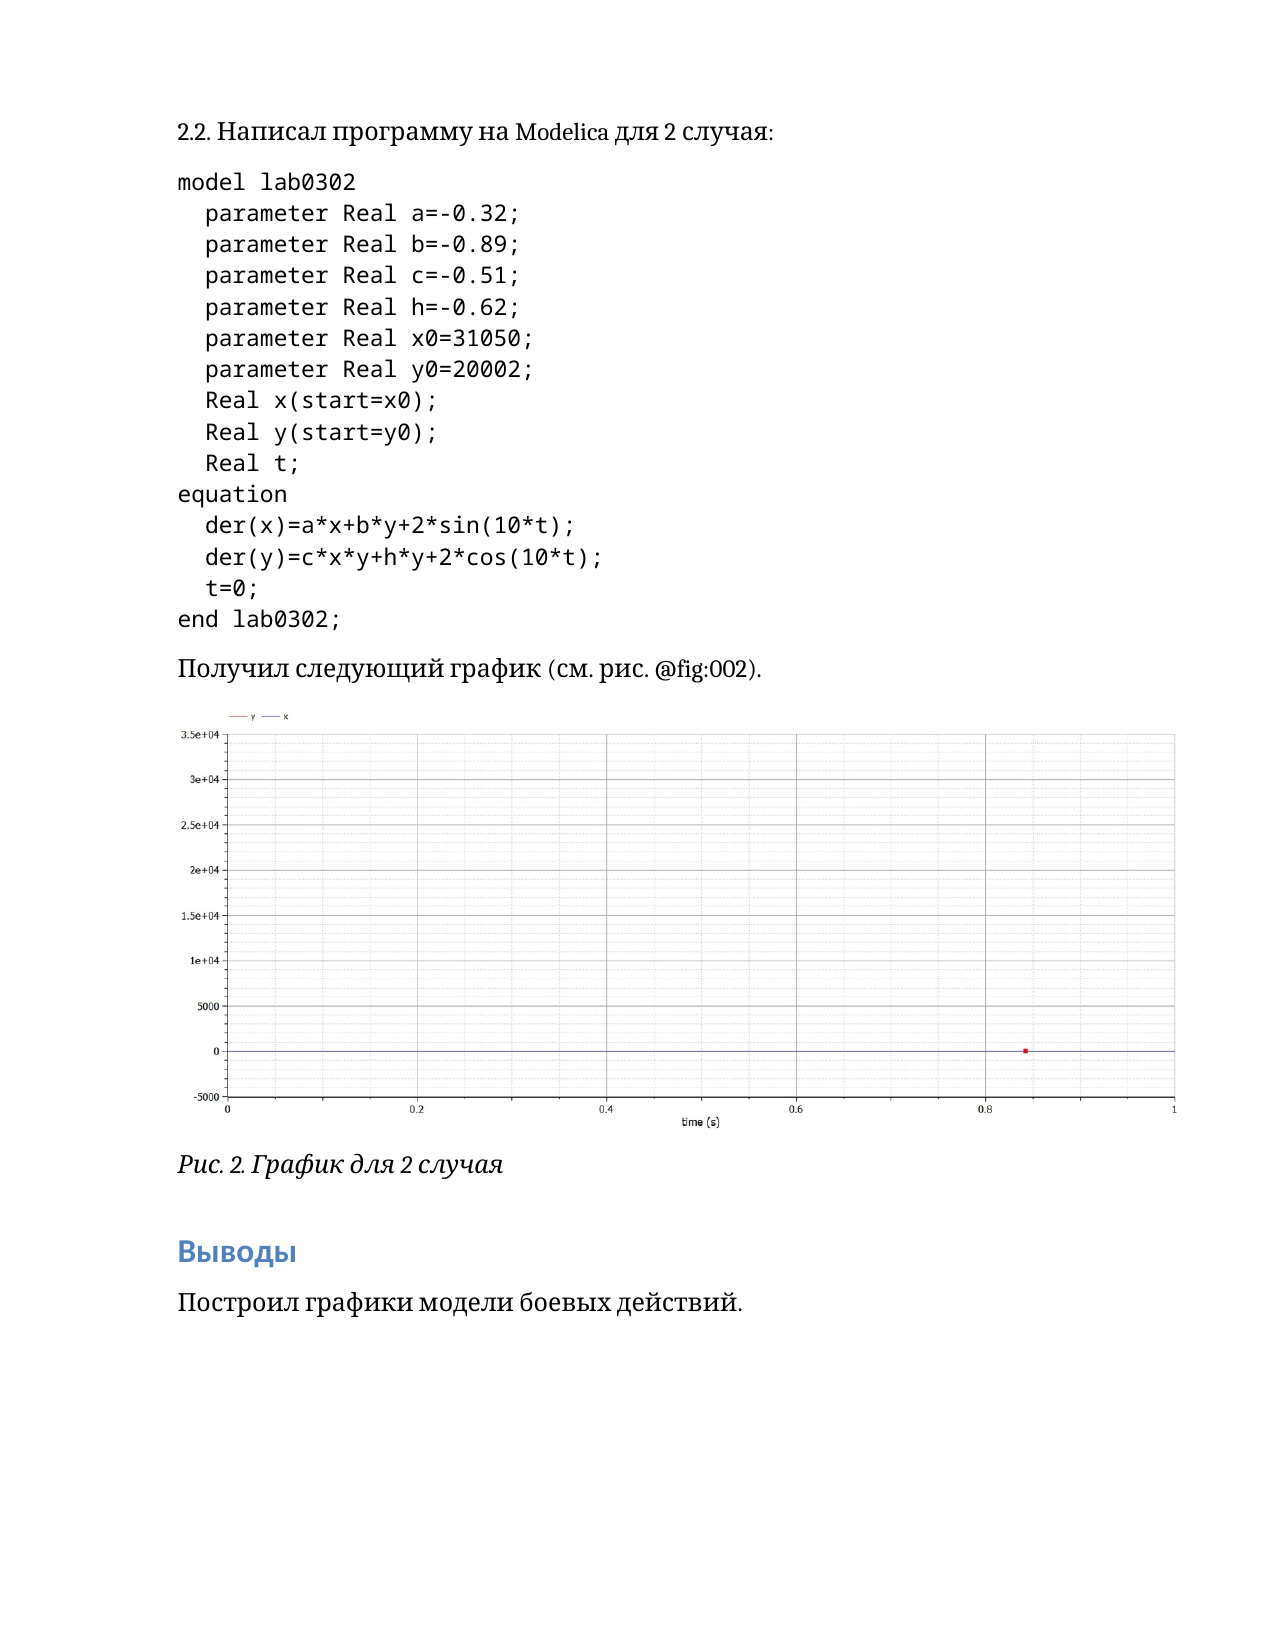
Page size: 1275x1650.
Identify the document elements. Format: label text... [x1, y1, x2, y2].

text 2.2. Написал программу на Modelica для 2 случая: [177, 118, 1186, 147]
text Рис. 2. График для 2 случая [177, 1151, 1186, 1180]
text Получил следующий график (см. рис. @fig:002). [177, 655, 1186, 684]
text model lab0302 parameter Real a=-0.32; parameter Real b=-0.89; parameter Real c=-0.51; parameter Real h=-0.62; parameter Real x0=31050; parameter Real y0=20002; Real x(start=x0); Real y(start=y0); Real t; equation der(x)=a*x+b*y+2*sin(10*t); der(y)=c*x*y+h*y+2*cos(10*t); t=0; end lab0302; [177, 166, 1186, 634]
picture [177, 702, 1178, 1131]
text Построил графики модели боевых действий. [177, 1289, 1186, 1318]
subtitle Выводы [177, 1230, 1186, 1271]
